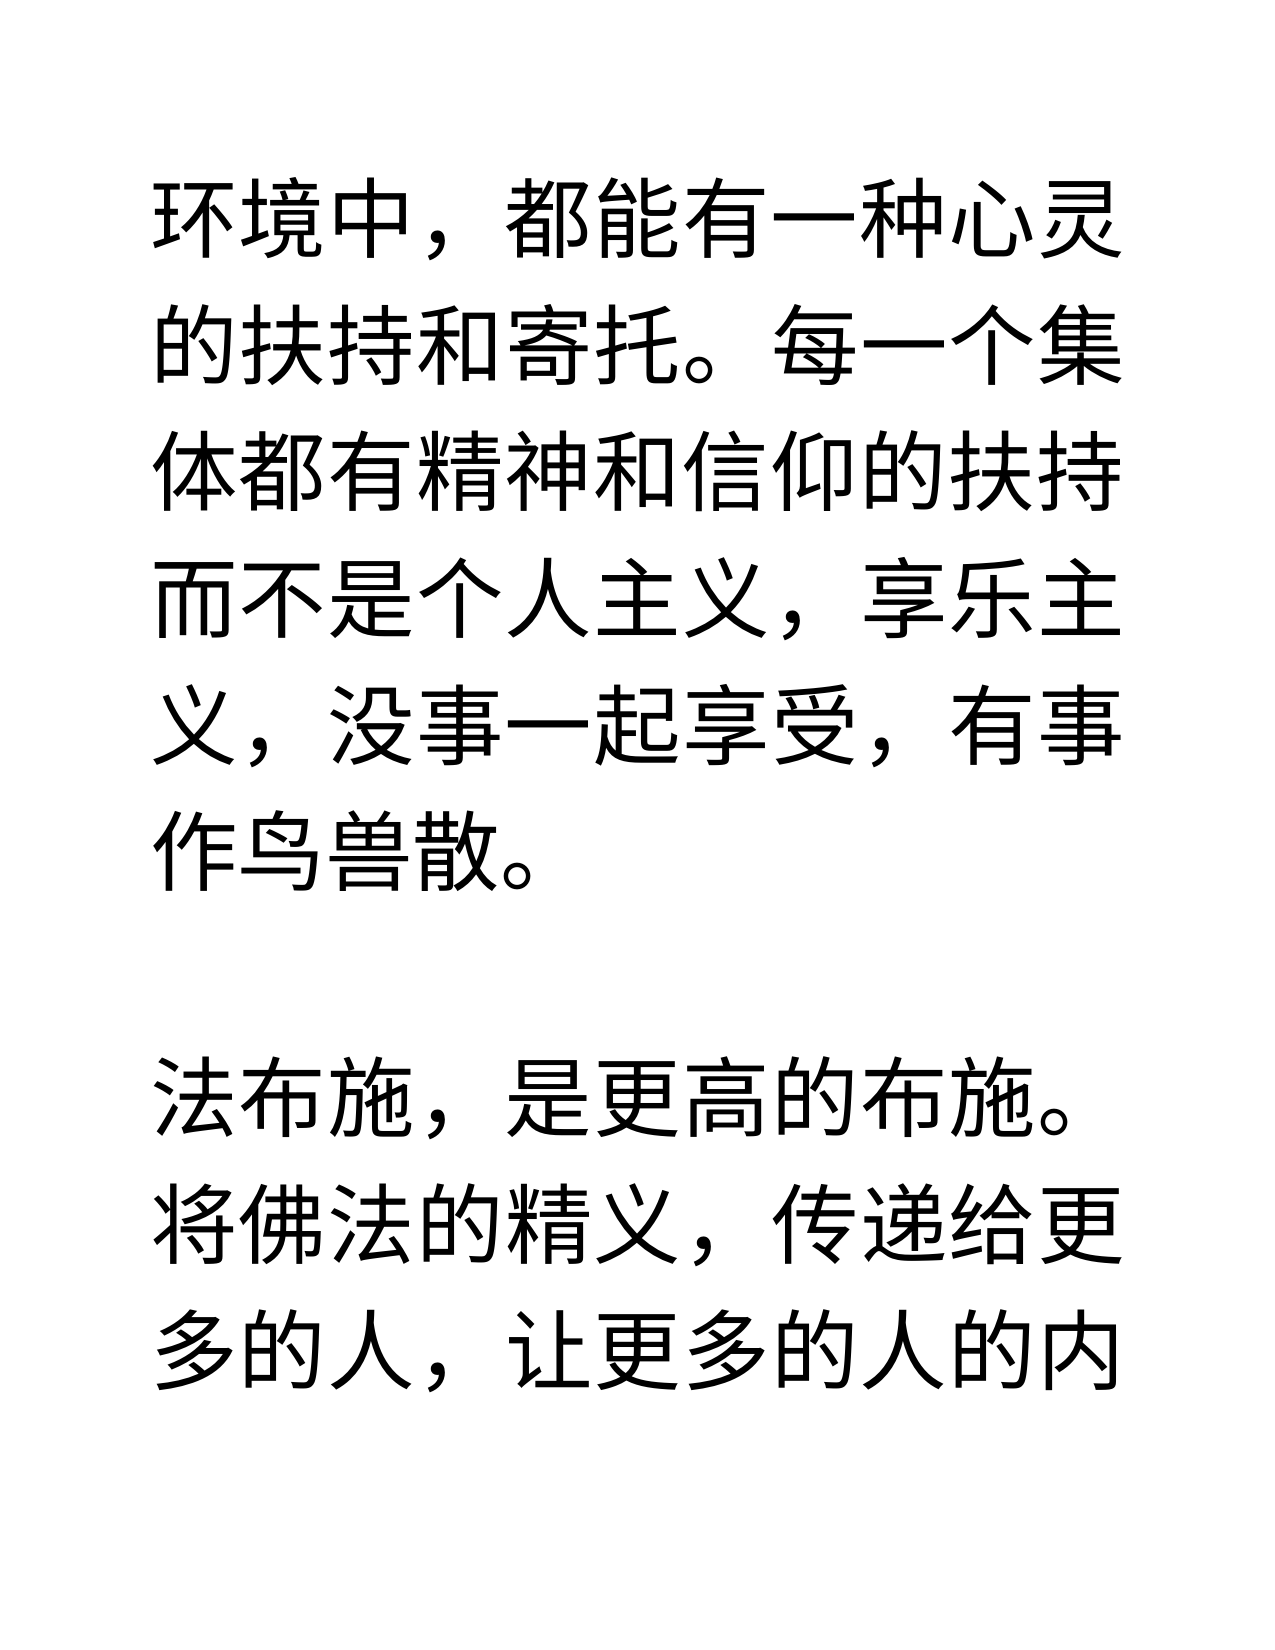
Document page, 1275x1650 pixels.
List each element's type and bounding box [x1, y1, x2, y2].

text [150, 150, 1125, 910]
text [150, 1029, 1125, 1409]
